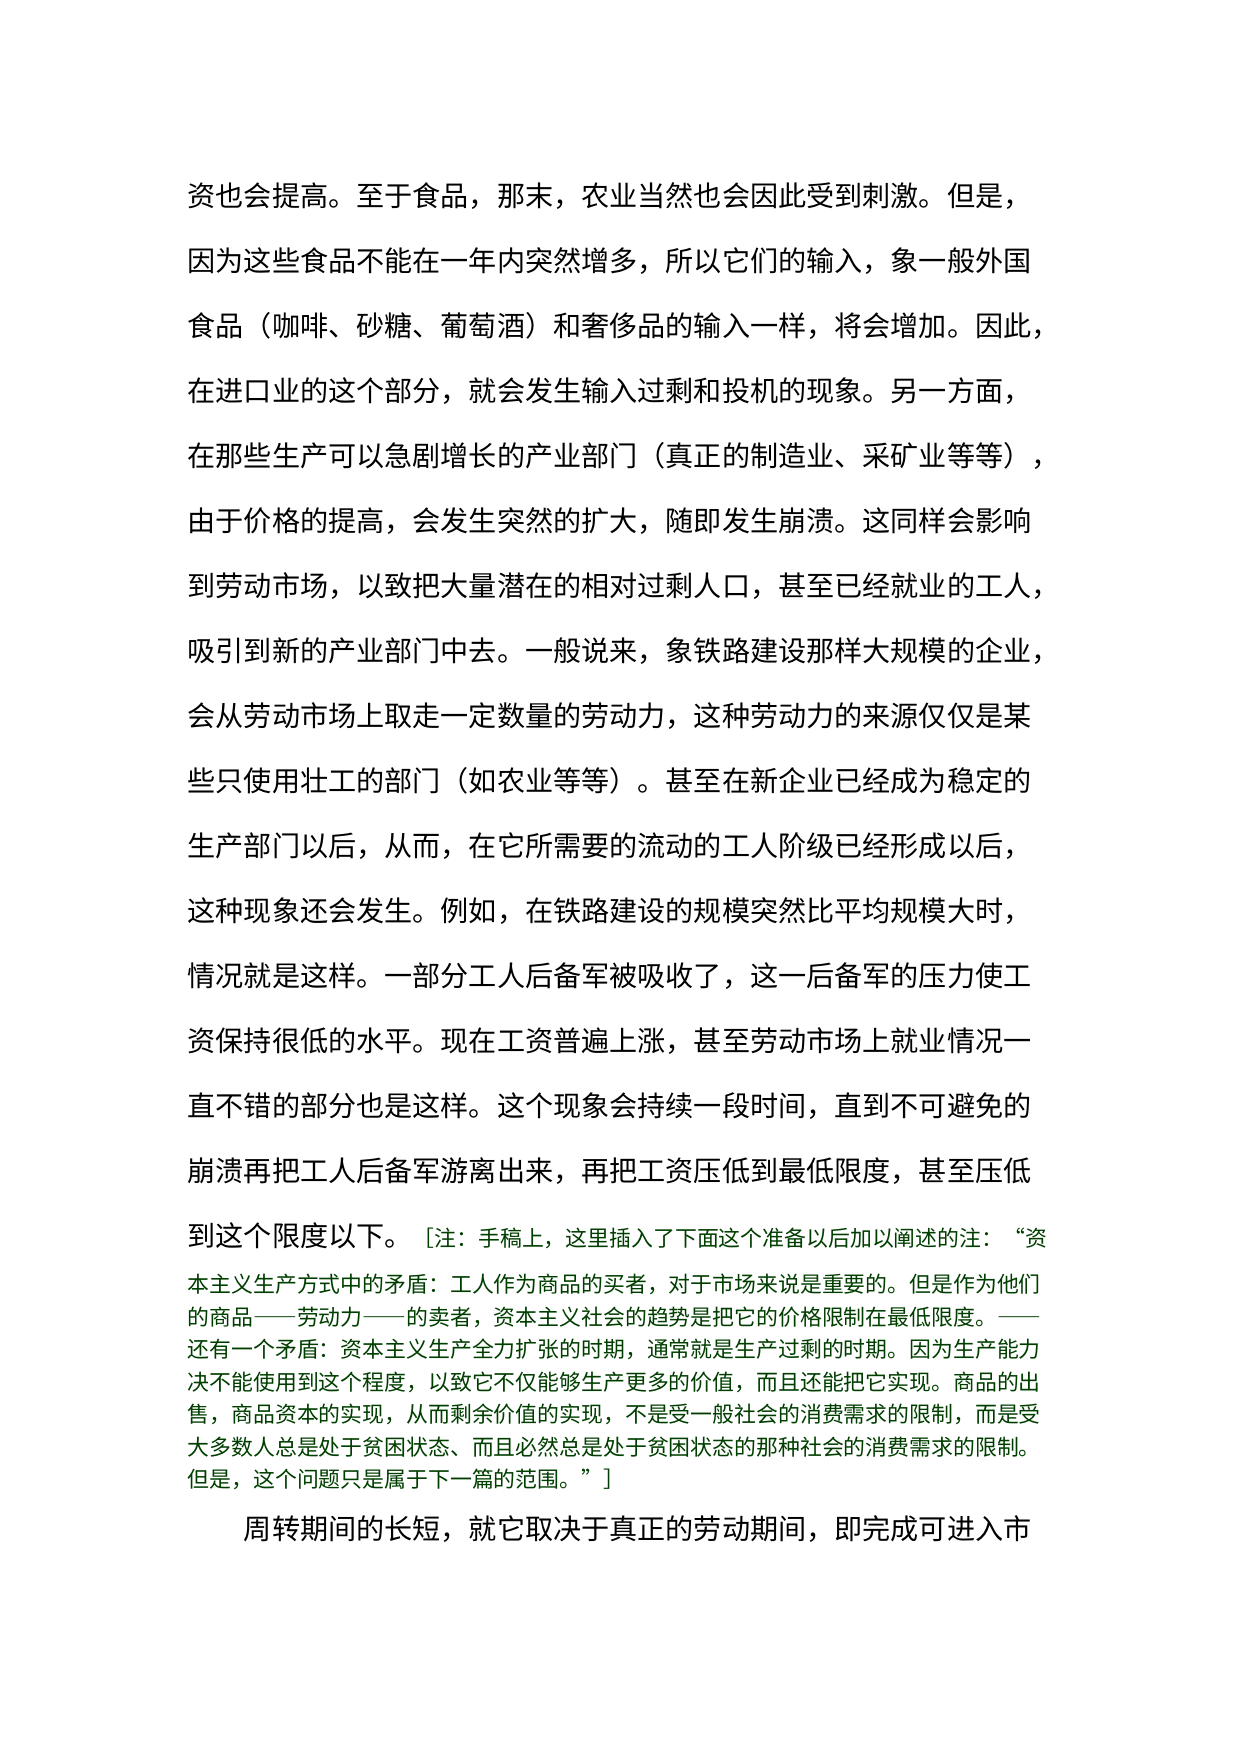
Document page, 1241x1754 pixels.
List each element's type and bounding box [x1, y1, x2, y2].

text [187, 162, 1053, 1559]
